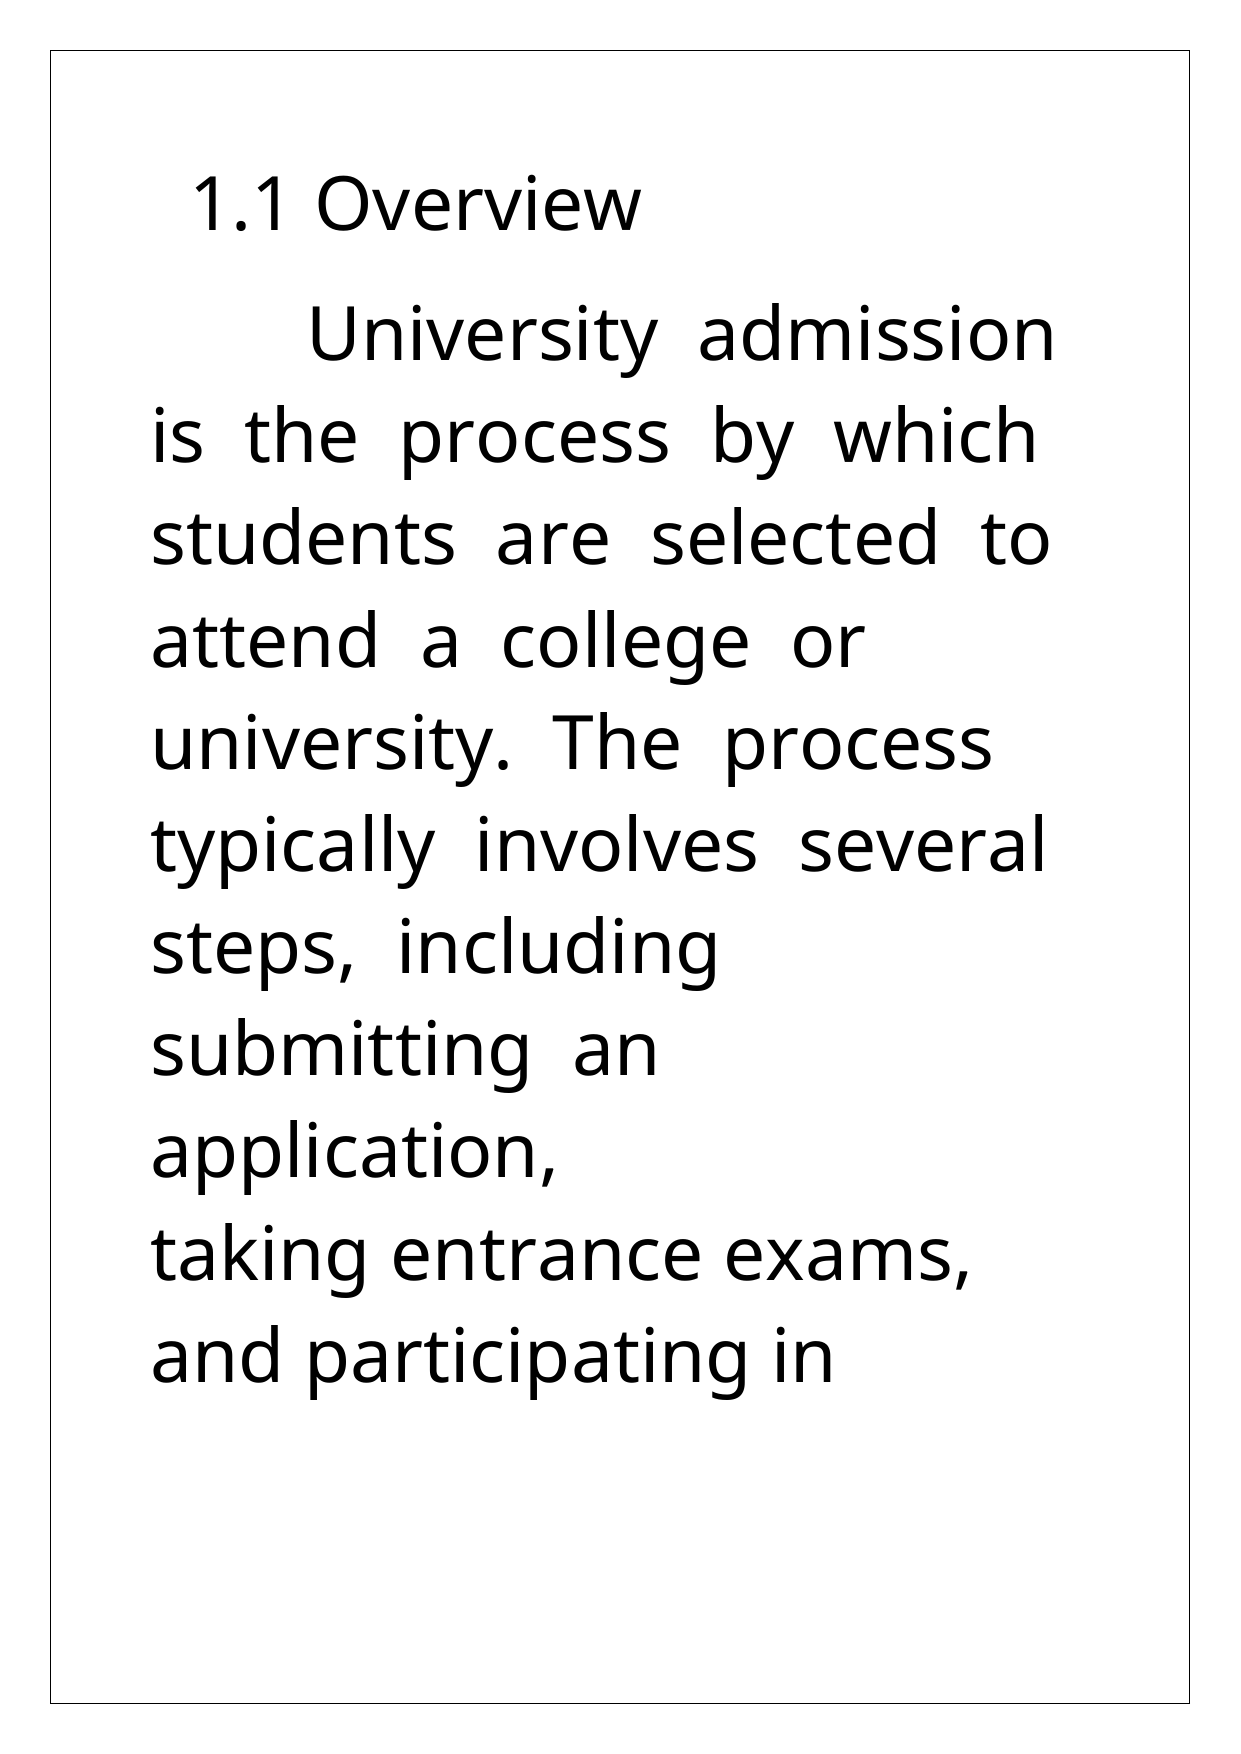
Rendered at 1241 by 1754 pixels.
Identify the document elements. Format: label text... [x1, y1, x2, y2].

text 1.1 Overview [150, 150, 1090, 252]
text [150, 1200, 1090, 1404]
text University admission is the process by which students are selected to attend a college or [150, 280, 1090, 689]
text university. The process typically involves several steps, including submitting an application, [150, 689, 1090, 1200]
